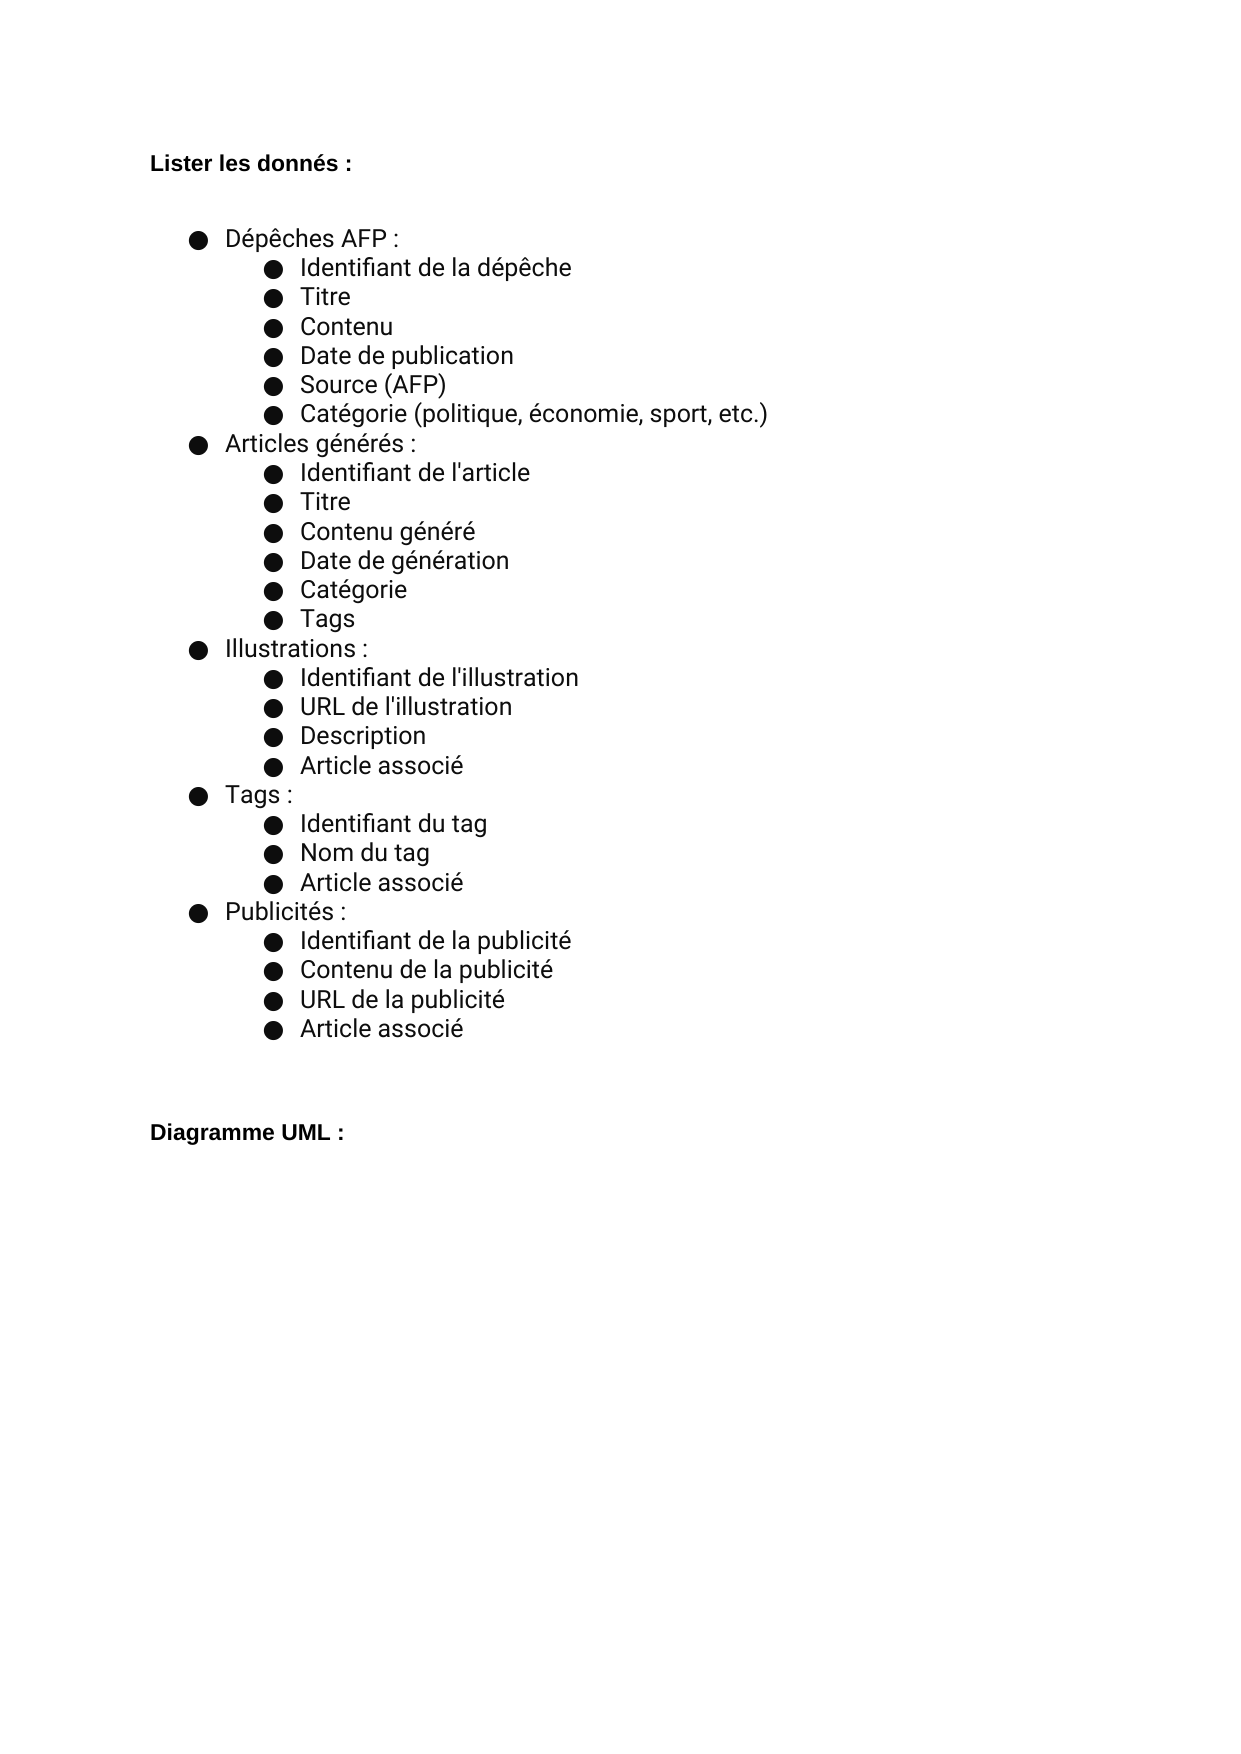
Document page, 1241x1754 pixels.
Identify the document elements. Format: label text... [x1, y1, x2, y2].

list Description [262, 722, 1090, 751]
list Source (AFP) [262, 370, 1090, 399]
list URL de la publicité [262, 985, 1090, 1014]
list Contenu généré [262, 517, 1090, 546]
list Tags [262, 604, 1090, 634]
list Illustrations : [187, 634, 1090, 663]
list Titre [262, 282, 1090, 312]
list Publicités : [187, 897, 1090, 926]
list Titre [262, 487, 1090, 517]
list Date de génération [262, 546, 1090, 575]
list Article associé [262, 751, 1090, 780]
list Identifiant de l'illustration [262, 663, 1090, 692]
list Nom du tag [262, 839, 1090, 868]
list Contenu de la publicité [262, 956, 1090, 985]
list Identifiant de la publicité [262, 926, 1090, 956]
list Identifiant du tag [262, 809, 1090, 839]
list Contenu [262, 312, 1090, 341]
list Identifiant de la dépêche [262, 253, 1090, 282]
list Dépêches AFP : [187, 224, 1090, 253]
list Article associé [262, 1014, 1090, 1043]
list Articles générés : [187, 429, 1090, 458]
list Tags : [187, 780, 1090, 809]
text Lister les donnés : [150, 150, 1090, 176]
list Date de publication [262, 341, 1090, 370]
list Article associé [262, 868, 1090, 897]
text Diagramme UML : [150, 1118, 1090, 1145]
list Catégorie (politique, économie, sport, etc.) [262, 399, 1090, 429]
list Catégorie [262, 575, 1090, 604]
list Identifiant de l'article [262, 458, 1090, 487]
list URL de l'illustration [262, 692, 1090, 722]
